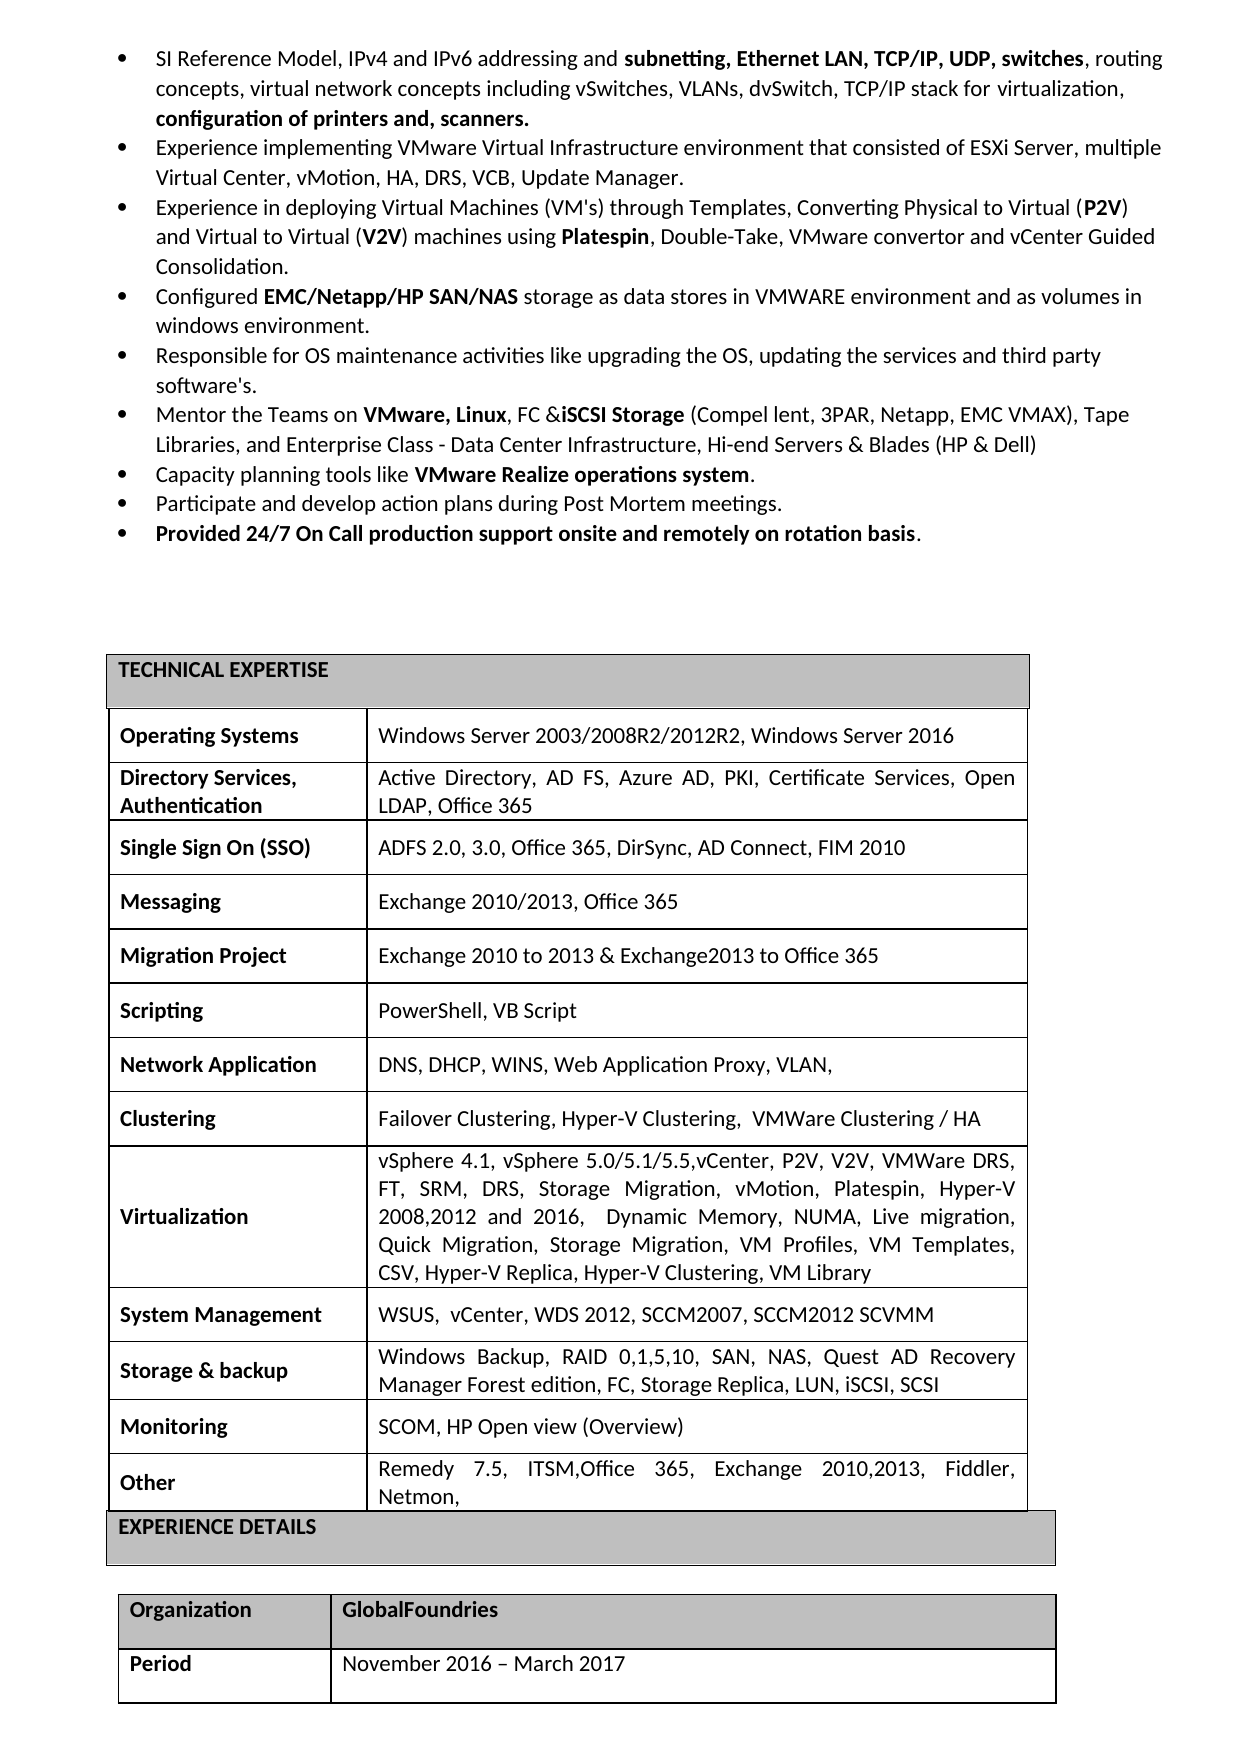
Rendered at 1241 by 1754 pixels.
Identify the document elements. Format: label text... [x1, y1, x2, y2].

table_cell Network Application [110, 1038, 366, 1091]
table_cell Exchange 2010/2013, Office 365 [368, 875, 1027, 928]
list Provided 24/7 On Call production support onsite and remotely on rotation basis. [118, 519, 1165, 547]
list Participate and develop action plans during Post Mortem meetings. [118, 489, 1165, 518]
table_header Organization [119, 1595, 330, 1648]
list Configured EMC/Netapp/HP SAN/NAS storage as data stores in VMWARE environment and as volumes in windows environment. [118, 282, 1165, 339]
table_cell Operating Systems [110, 709, 366, 762]
table_cell Monitoring [110, 1400, 366, 1453]
table_cell Directory Services, Authentication [110, 763, 366, 819]
table_cell Storage & backup [110, 1342, 366, 1398]
table_cell Windows Backup, RAID 0,1,5,10, SAN, NAS, Quest AD Recovery Manager Forest edition, FC, Storage Replica, LUN, iSCSI, SCSI [368, 1342, 1027, 1398]
list Experience in deploying Virtual Machines (VM's) through Templates, Converting Physical to Virtual (P2V) and Virtual to Virtual (V2V) machines using Platespin, Double-Take, VMware convertor and vCenter Guided Consolidation. [118, 193, 1165, 280]
table_cell Migration Project [110, 930, 366, 982]
table_cell Clustering [110, 1092, 366, 1145]
table_cell Remedy 7.5, ITSM,Office 365, Exchange 2010,2013, Fiddler, Netmon, [368, 1454, 1027, 1510]
table_cell Active Directory, AD FS, Azure AD, PKI, Certificate Services, Open LDAP, Office 365 [368, 763, 1027, 819]
table_cell Messaging [110, 875, 366, 928]
table_cell SCOM, HP Open view (Overview) [368, 1400, 1027, 1453]
table_cell PowerShell, VB Script [368, 984, 1027, 1036]
table_cell Windows Server 2003/2008R2/2012R2, Windows Server 2016 [368, 709, 1027, 762]
table_header GlobalFoundries [332, 1595, 1055, 1648]
table_cell vSphere 4.1, vSphere 5.0/5.1/5.5,vCenter, P2V, V2V, VMWare DRS, FT, SRM, DRS, Storage Migration, vMotion, Platespin, Hyper-V 2008,2012 and 2016, Dynamic Memory, NUMA, Live migration, Quick Migration, Storage Migration, VM Profiles, VM Templates, CSV, Hyper-V Replica, Hyper-V Clustering, VM Library [368, 1147, 1027, 1287]
table_cell Single Sign On (SSO) [110, 821, 366, 873]
list Responsible for OS maintenance activities like upgrading the OS, updating the services and third party software's. [118, 341, 1165, 399]
table_cell ADFS 2.0, 3.0, Office 365, DirSync, AD Connect, FIM 2010 [368, 821, 1027, 873]
list Capacity planning tools like VMware Realize operations system. [118, 460, 1165, 488]
list Experience implementing VMware Virtual Infrastructure environment that consisted of ESXi Server, multiple Virtual Center, vMotion, HA, DRS, VCB, Update Manager. [118, 133, 1165, 191]
table_header TECHNICAL EXPERTISE [107, 655, 1029, 707]
table_cell DNS, DHCP, WINS, Web Application Proxy, VLAN, [368, 1038, 1027, 1091]
table_cell Virtualization [110, 1147, 366, 1287]
table_cell Scripting [110, 984, 366, 1036]
table_cell WSUS, vCenter, WDS 2012, SCCM2007, SCCM2012 SCVMM [368, 1288, 1027, 1341]
table_cell Failover Clustering, Hyper-V Clustering, VMWare Clustering / HA [368, 1092, 1027, 1145]
table_cell EXPERIENCE DETAILS [107, 1511, 1055, 1564]
table_cell Other [110, 1454, 366, 1510]
list Mentor the Teams on VMware, Linux, FC &iSCSI Storage (Compel lent, 3PAR, Netapp, EMC VMAX), Tape Libraries, and Enterprise Class - Data Center Infrastructure, Hi-end Servers & Blades (HP & Dell) [118, 401, 1165, 458]
table_cell System Management [110, 1288, 366, 1341]
table_cell Period [119, 1650, 330, 1702]
list SI Reference Model, IPv4 and IPv6 addressing and subnetting, Ethernet LAN, TCP/IP, UDP, switches, routing concepts, virtual network concepts including vSwitches, VLANs, dvSwitch, TCP/IP stack for virtualization, configuration of printers and, scanners. [118, 44, 1165, 132]
table_cell Exchange 2010 to 2013 & Exchange2013 to Office 365 [368, 930, 1027, 982]
table_cell November 2016 – March 2017 [332, 1650, 1055, 1702]
